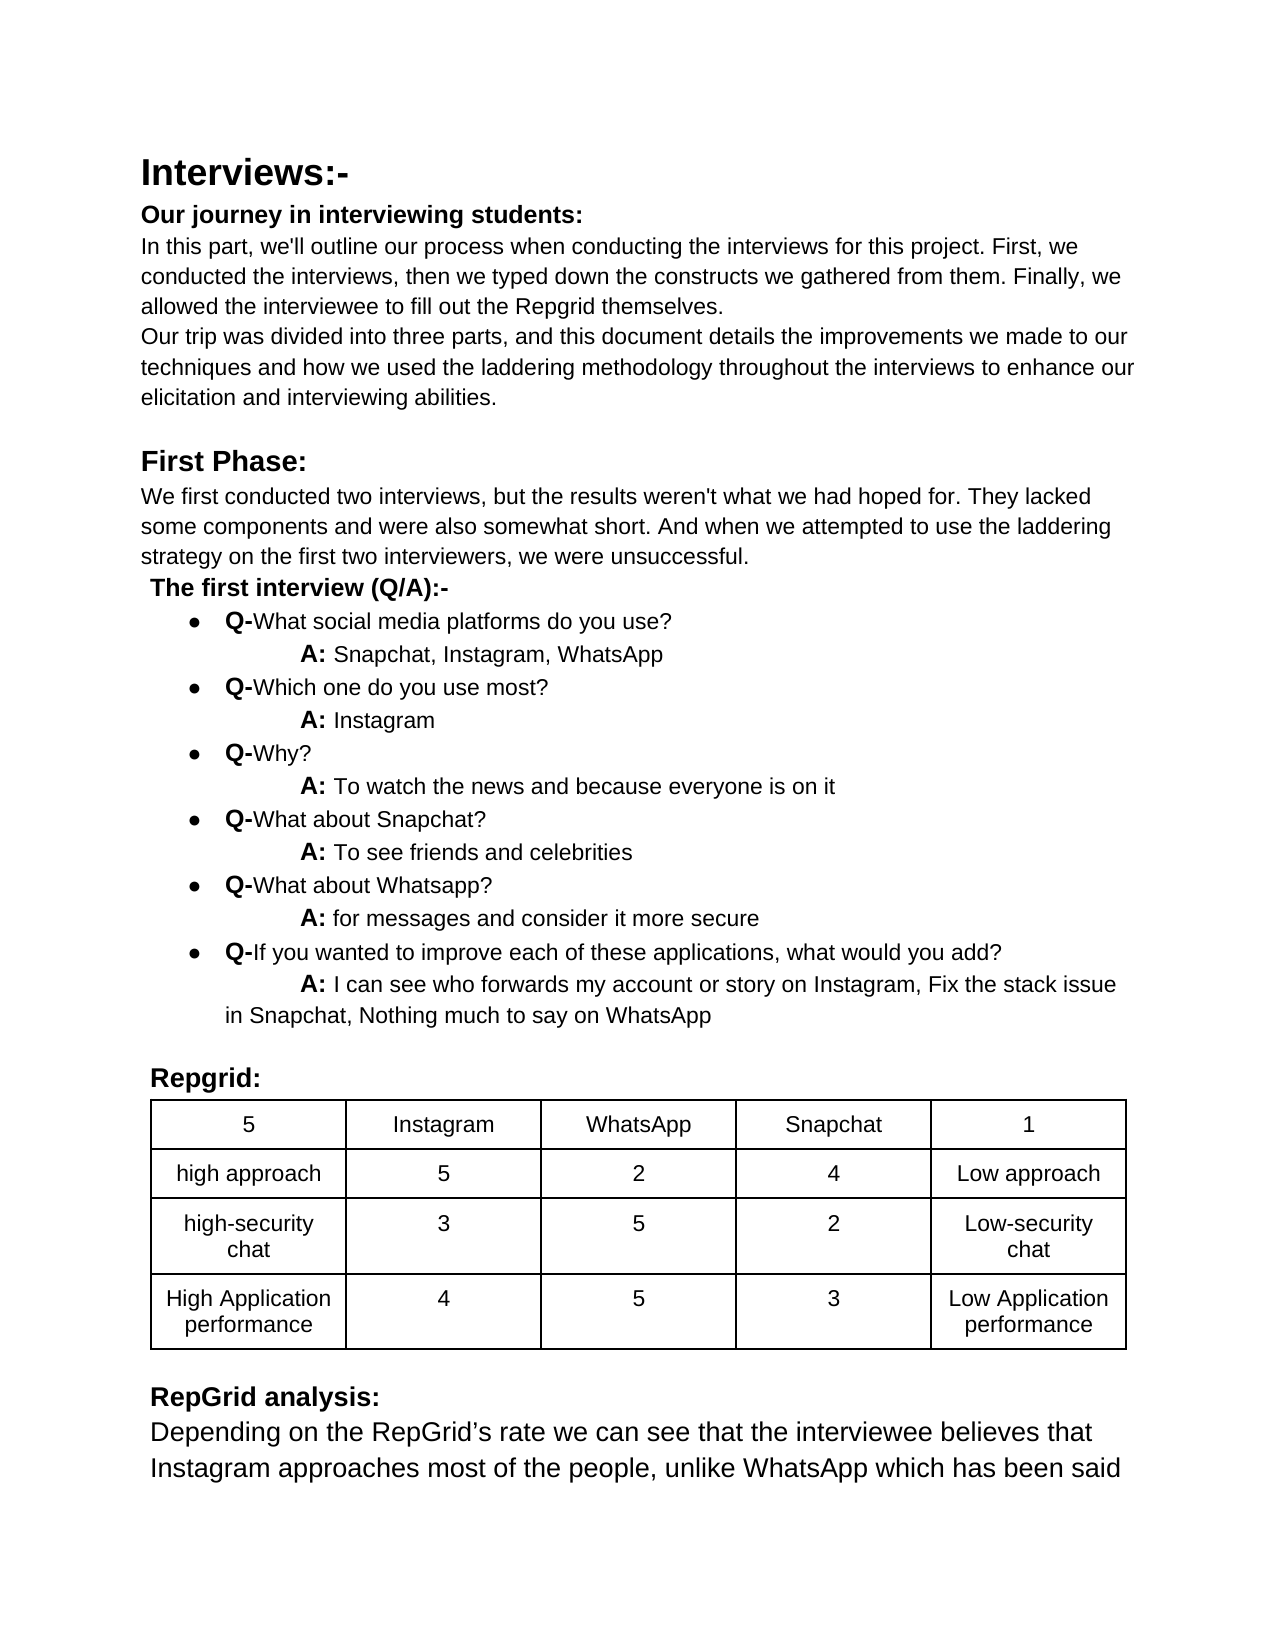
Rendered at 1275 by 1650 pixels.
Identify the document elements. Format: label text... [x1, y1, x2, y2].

list Q-Why? [187, 738, 1125, 767]
table_cell 5 [542, 1199, 735, 1273]
table_cell high approach [152, 1150, 345, 1197]
text Our trip was divided into three parts, and this document details the improvements we made to our techniques and how we used the laddering methodology throughout the interviews to enhance our elicitation and interviewing abilities. [141, 323, 1134, 410]
text Repgrid: [150, 1062, 1125, 1094]
text A: for messages and consider it more secure [225, 903, 1125, 932]
text The first interview (Q/A):- [150, 573, 1134, 602]
text RepGrid analysis: [150, 1381, 1125, 1412]
text A: Instagram [225, 705, 1125, 734]
table_cell 5 [347, 1150, 540, 1197]
table_cell 2 [737, 1199, 930, 1273]
table_cell 3 [347, 1199, 540, 1273]
table_cell 2 [542, 1150, 735, 1197]
text A: I can see who forwards my account or story on Instagram, Fix the stack issue in Snapchat, Nothing much to say on WhatsApp [225, 969, 1125, 1028]
text A: To see friends and celebrities [225, 837, 1125, 866]
table_header 1 [932, 1101, 1125, 1148]
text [150, 1416, 1125, 1484]
table_header Instagram [347, 1101, 540, 1148]
table_cell 3 [737, 1275, 930, 1348]
table_cell 4 [347, 1275, 540, 1348]
table_header Snapchat [737, 1101, 930, 1148]
table_header 5 [152, 1101, 345, 1148]
list Q-What about Whatsapp? [187, 870, 1125, 899]
table_cell High Application performance [152, 1275, 345, 1348]
table_cell high-security chat [152, 1199, 345, 1273]
table_cell 4 [737, 1150, 930, 1197]
table_cell Low approach [932, 1150, 1125, 1197]
list Q-Which one do you use most? [187, 672, 1134, 701]
text Interviews:- [141, 150, 1134, 193]
table_header WhatsApp [542, 1101, 735, 1148]
list Q-If you wanted to improve each of these applications, what would you add? [187, 936, 1125, 965]
text We first conducted two interviews, but the results weren't what we had hoped for. They lacked some components and were also somewhat short. And when we attempted to use the laddering strategy on the first two interviewers, we were unsuccessful. [141, 483, 1134, 569]
text Our journey in interviewing students: [141, 199, 1134, 228]
table_cell Low Application performance [932, 1275, 1125, 1348]
text First Phase: [141, 444, 1134, 478]
table_cell Low-security chat [932, 1199, 1125, 1273]
text A: To watch the news and because everyone is on it [225, 771, 1125, 800]
list Q-What social media platforms do you use? [187, 606, 1134, 635]
table_cell 5 [542, 1275, 735, 1348]
text A: Snapchat, Instagram, WhatsApp [225, 639, 1125, 668]
list Q-What about Snapchat? [187, 804, 1125, 833]
text In this part, we'll outline our process when conducting the interviews for this project. First, we conducted the interviews, then we typed down the constructs we gathered from them. Finally, we allowed the interviewee to fill out the Repgrid themselves. [141, 233, 1134, 319]
